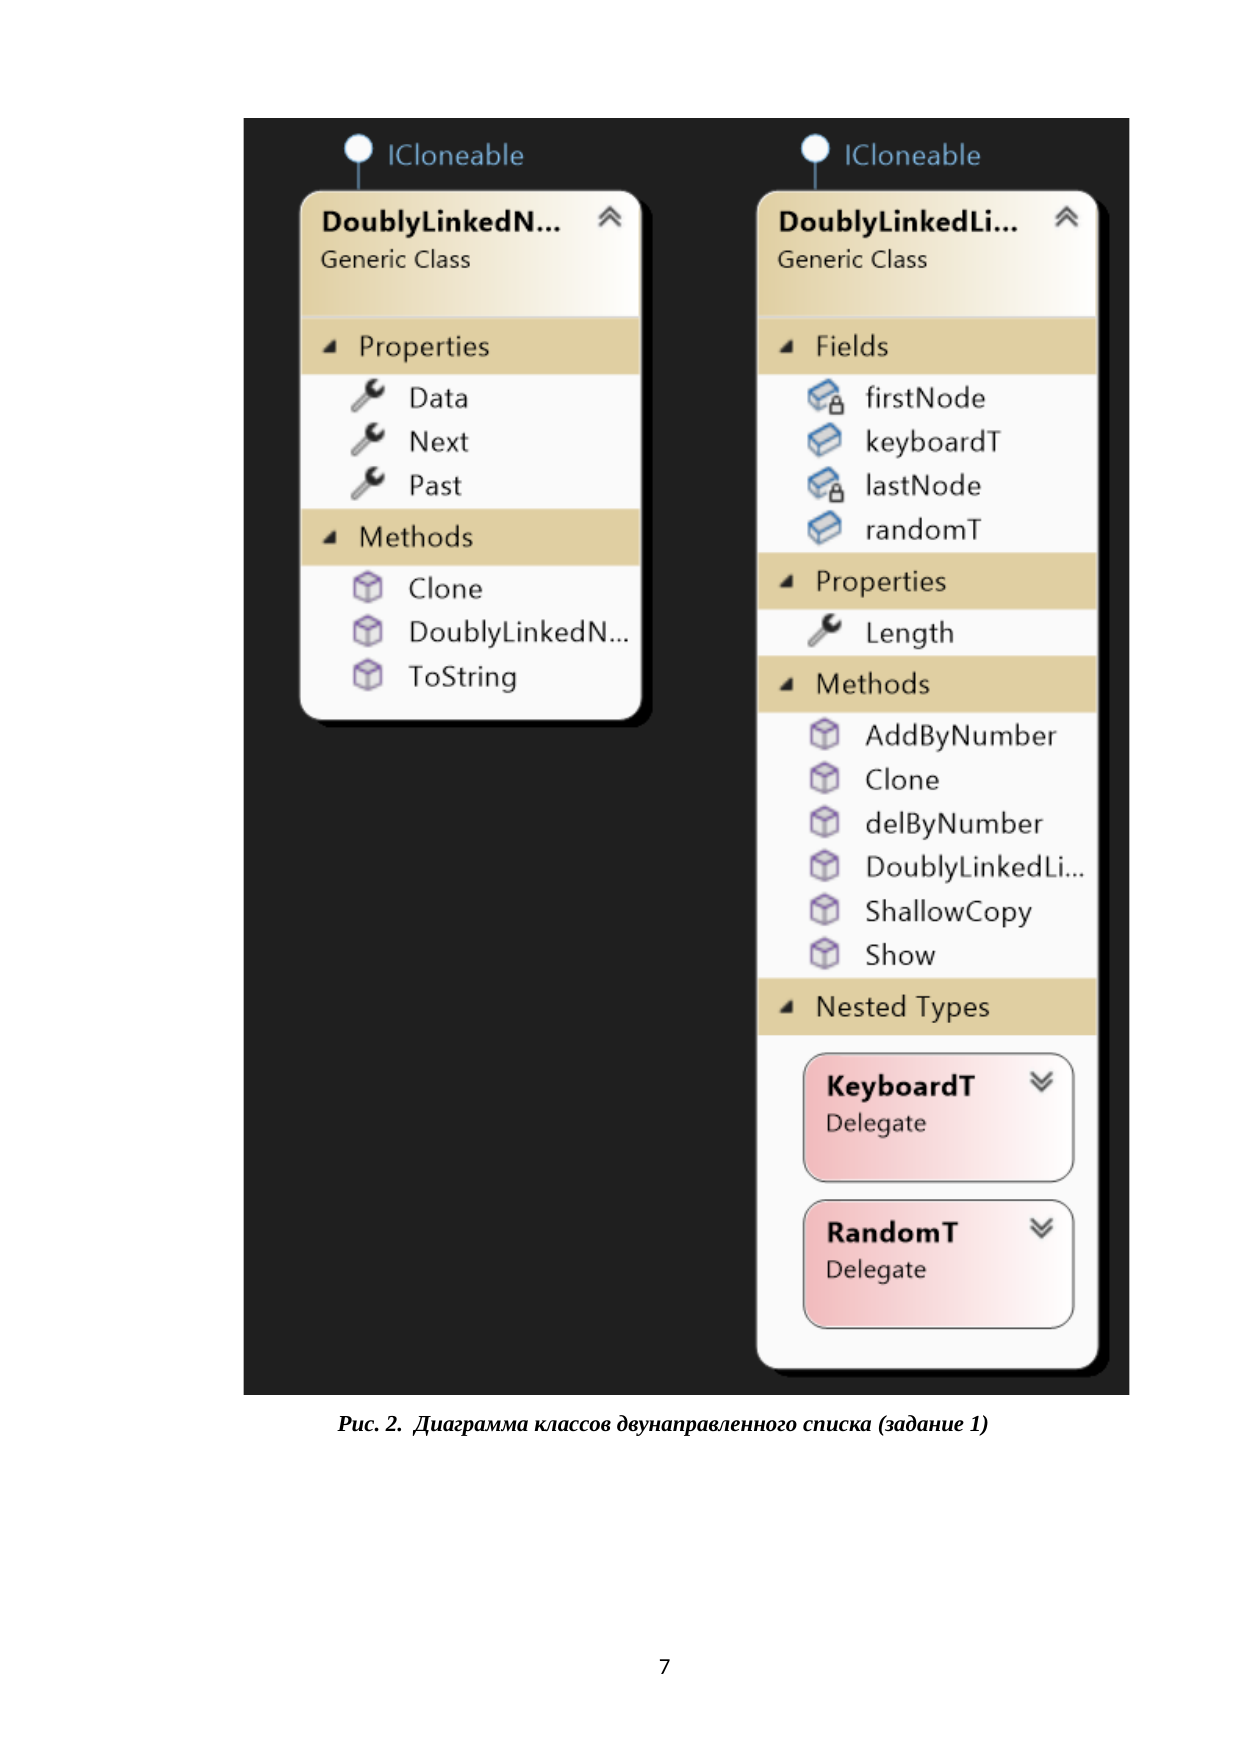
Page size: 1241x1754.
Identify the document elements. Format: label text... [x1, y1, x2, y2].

text Рис. 2. Диаграмма классов двунаправленного списка (задание 1) [177, 1410, 1152, 1437]
picture [243, 118, 1130, 1395]
